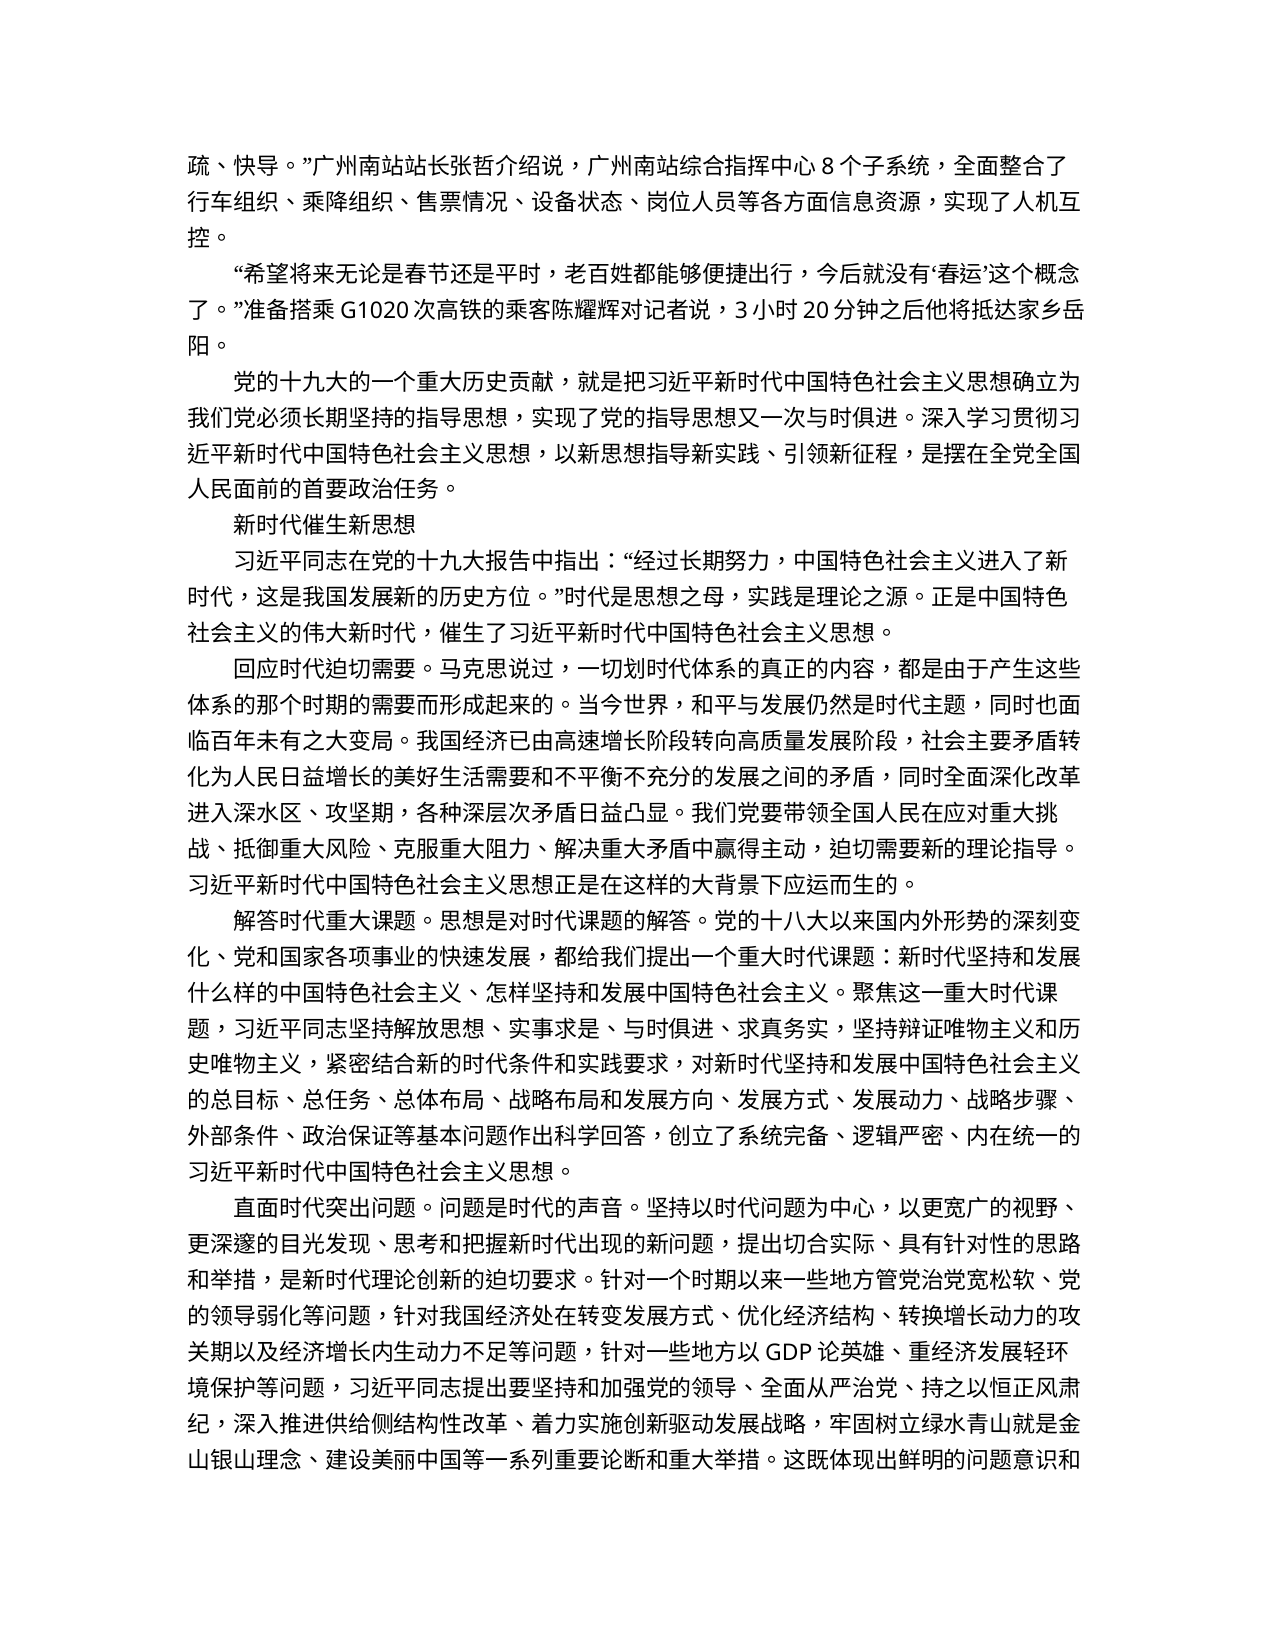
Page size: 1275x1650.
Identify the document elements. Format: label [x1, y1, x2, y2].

text [187, 150, 1087, 1475]
